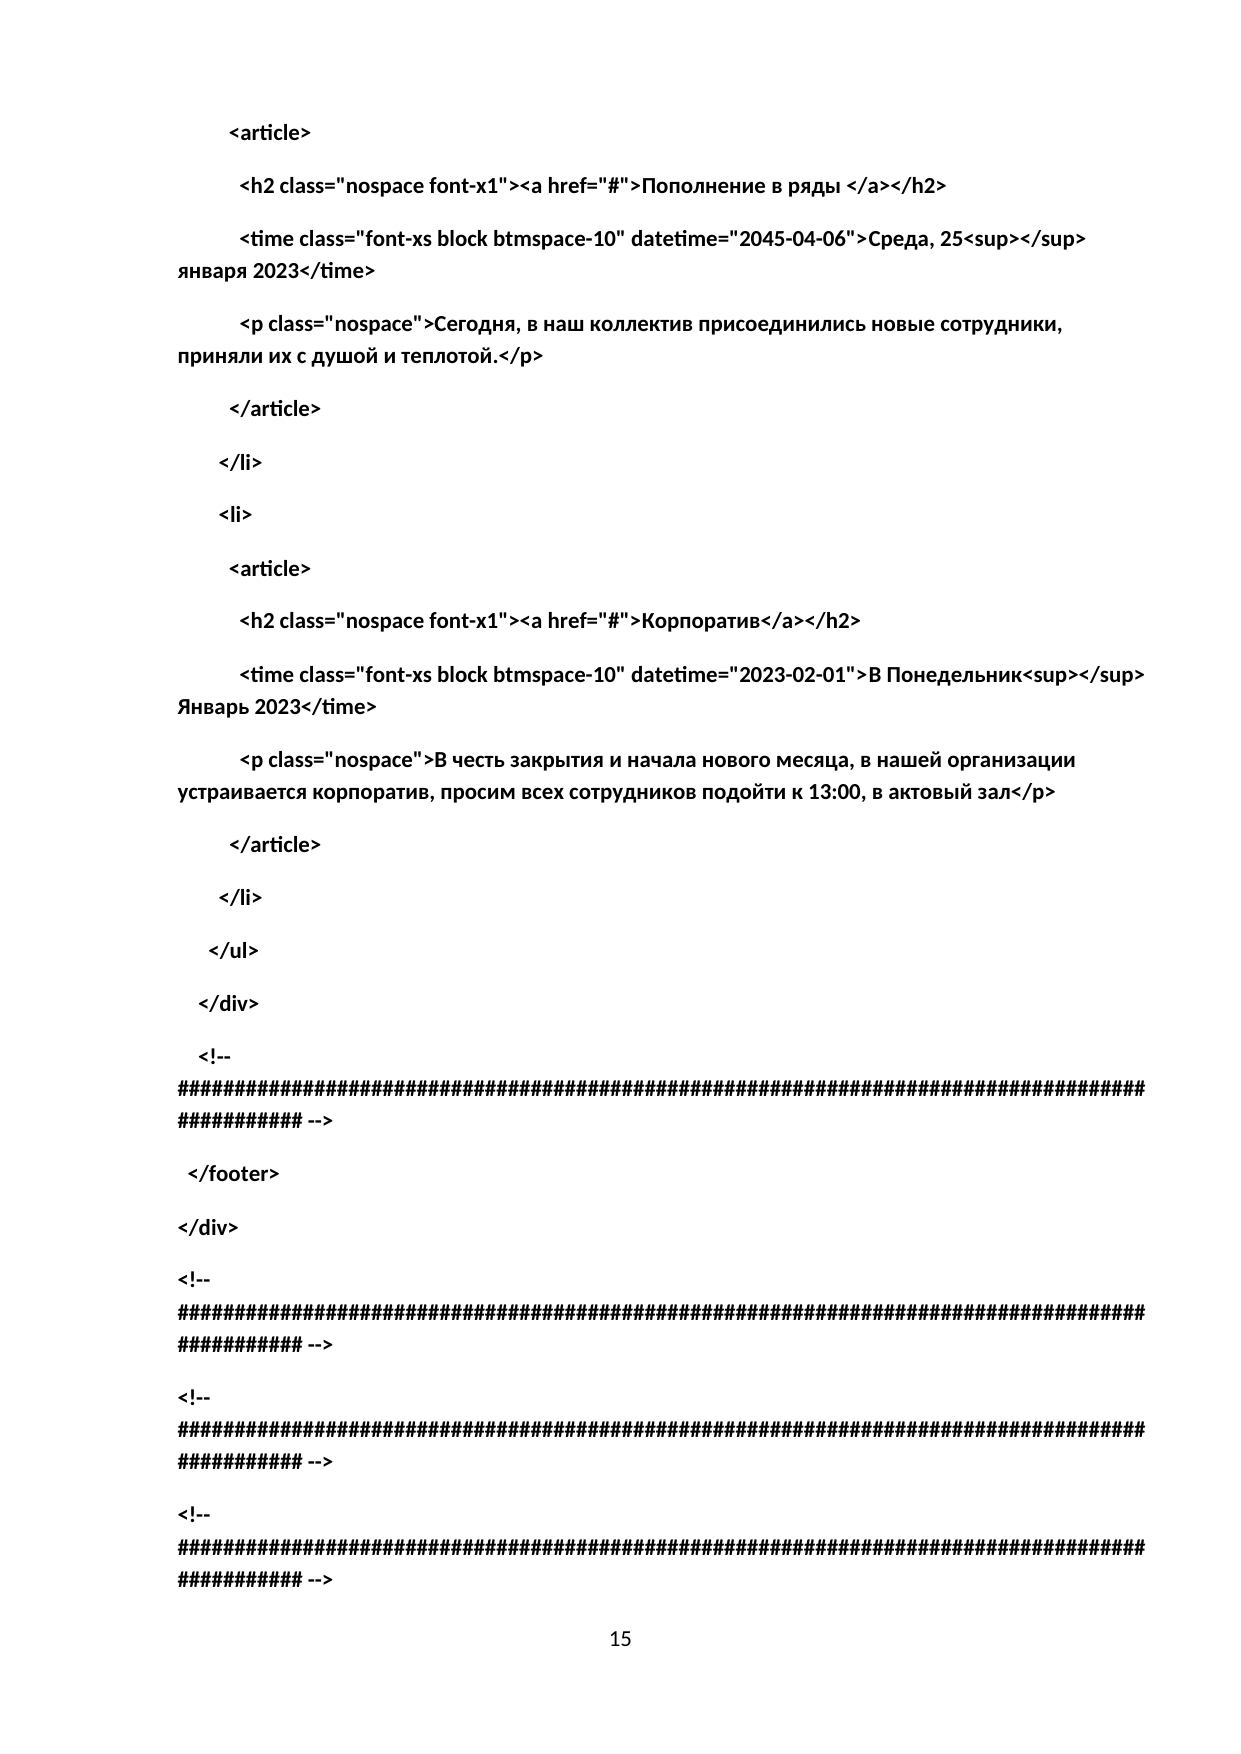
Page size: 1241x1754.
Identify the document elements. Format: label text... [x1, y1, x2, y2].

text <p class="nospace">В честь закрытия и начала нового месяца, в нашей организации устраивается корпоратив, просим всех сотрудников подойти к 13:00, в актовый зал</p> [177, 745, 1152, 805]
text </footer> [177, 1159, 1152, 1188]
text <li> [177, 501, 1152, 529]
text <!-- ################################################################################################ --> [177, 1042, 1152, 1134]
text </li> [177, 883, 1152, 911]
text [177, 1383, 1152, 1475]
text <h2 class="nospace font-x1"><a href="#">Пополнение в ряды </a></h2> [177, 171, 1152, 199]
text <p class="nospace">Сегодня, в наш коллектив присоединились новые сотрудники, приняли их с душой и теплотой.</p> [177, 309, 1152, 369]
text </div> [177, 989, 1152, 1017]
text <time class="font-xs block btmspace-10" datetime="2045-04-06">Среда, 25<sup></sup> января 2023</time> [177, 224, 1152, 284]
text </li> [177, 448, 1152, 476]
text <article> [177, 554, 1152, 582]
text </ul> [177, 936, 1152, 964]
text </article> [177, 830, 1152, 858]
text <!-- ################################################################################################ --> [177, 1266, 1152, 1358]
text <h2 class="nospace font-x1"><a href="#">Корпоратив</a></h2> [177, 607, 1152, 635]
text </div> [177, 1213, 1152, 1241]
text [177, 1500, 1152, 1593]
text <article> [177, 118, 1152, 146]
text <time class="font-xs block btmspace-10" datetime="2023-02-01">В Понедельник<sup></sup> Январь 2023</time> [177, 660, 1152, 720]
text </article> [177, 394, 1152, 423]
